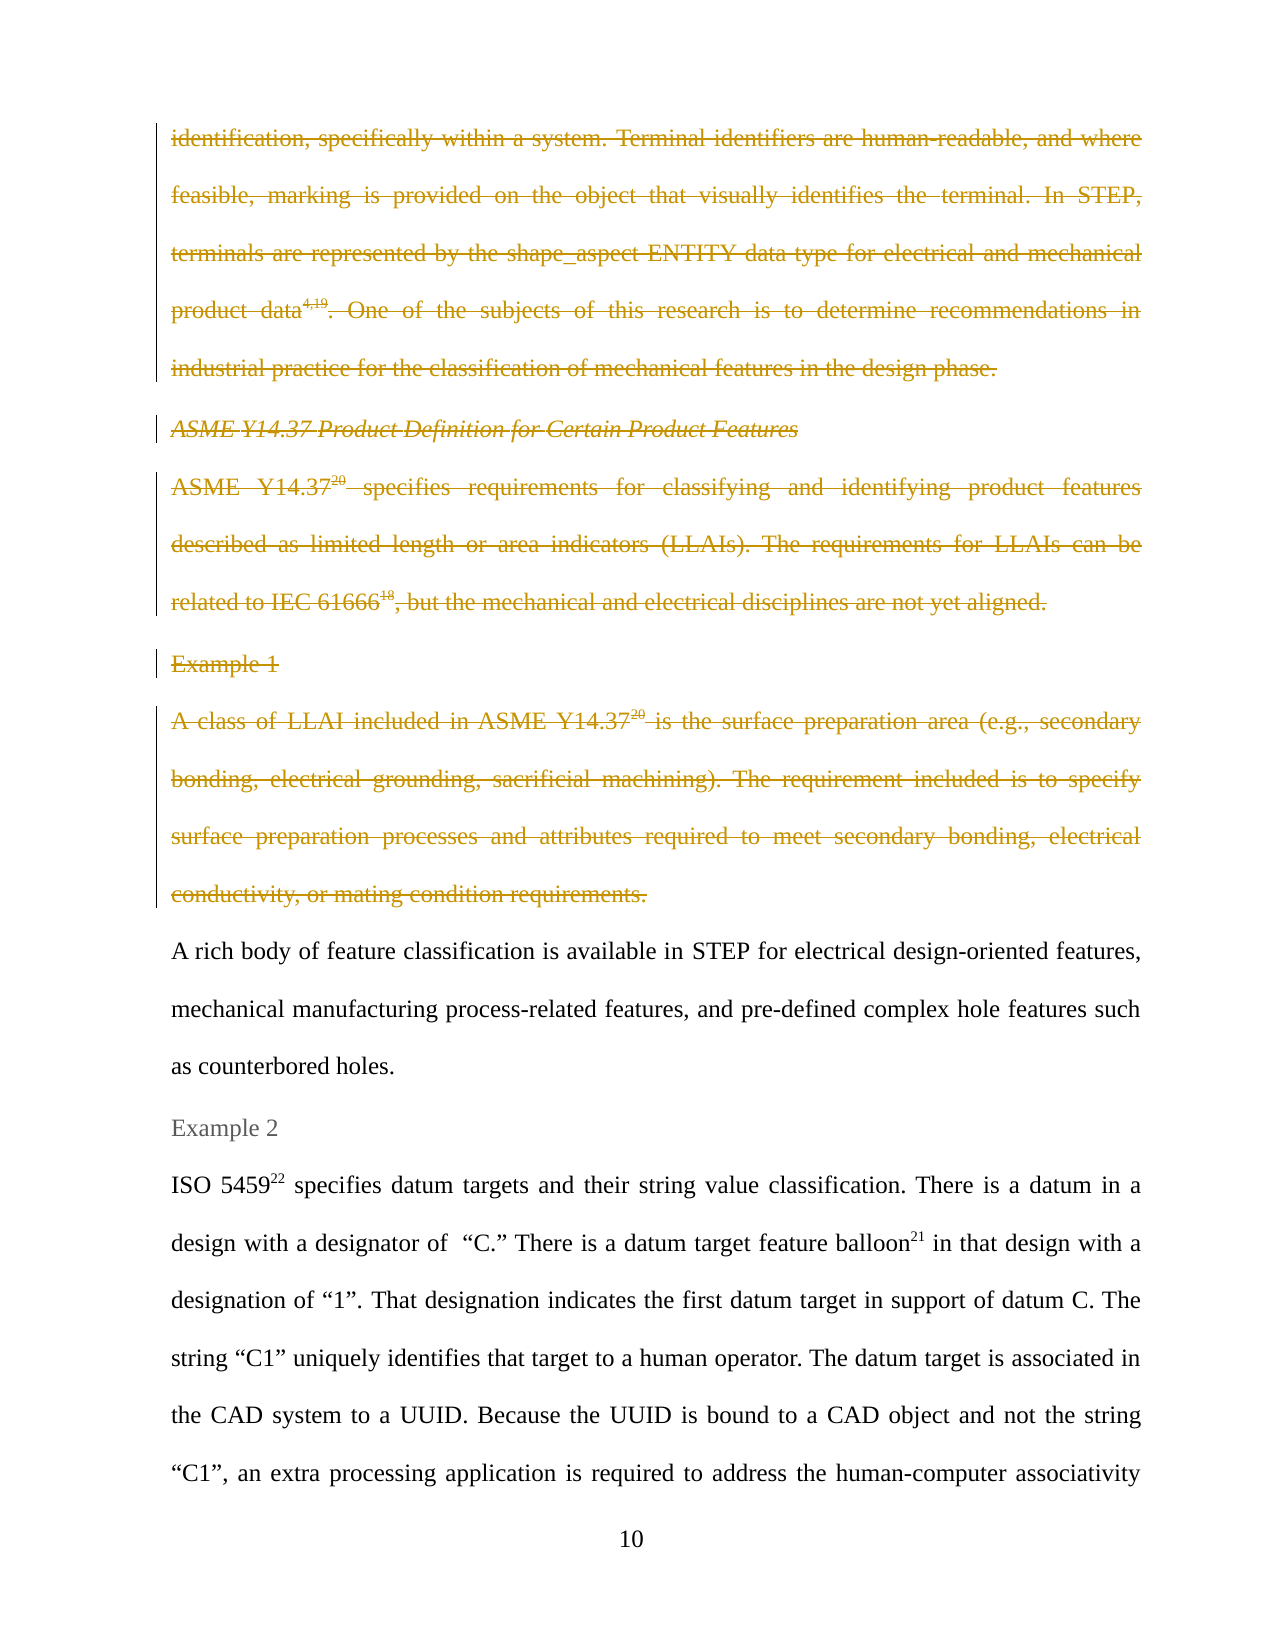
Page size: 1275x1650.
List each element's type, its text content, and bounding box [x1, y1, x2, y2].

subtitle Example 2 [171, 1113, 1142, 1142]
text A rich body of feature classification is available in STEP for electrical design-oriented features, mechanical manufacturing process-related features, and pre-defined complex hole features such as counterbored holes. [171, 936, 1142, 1080]
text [171, 1170, 1142, 1487]
